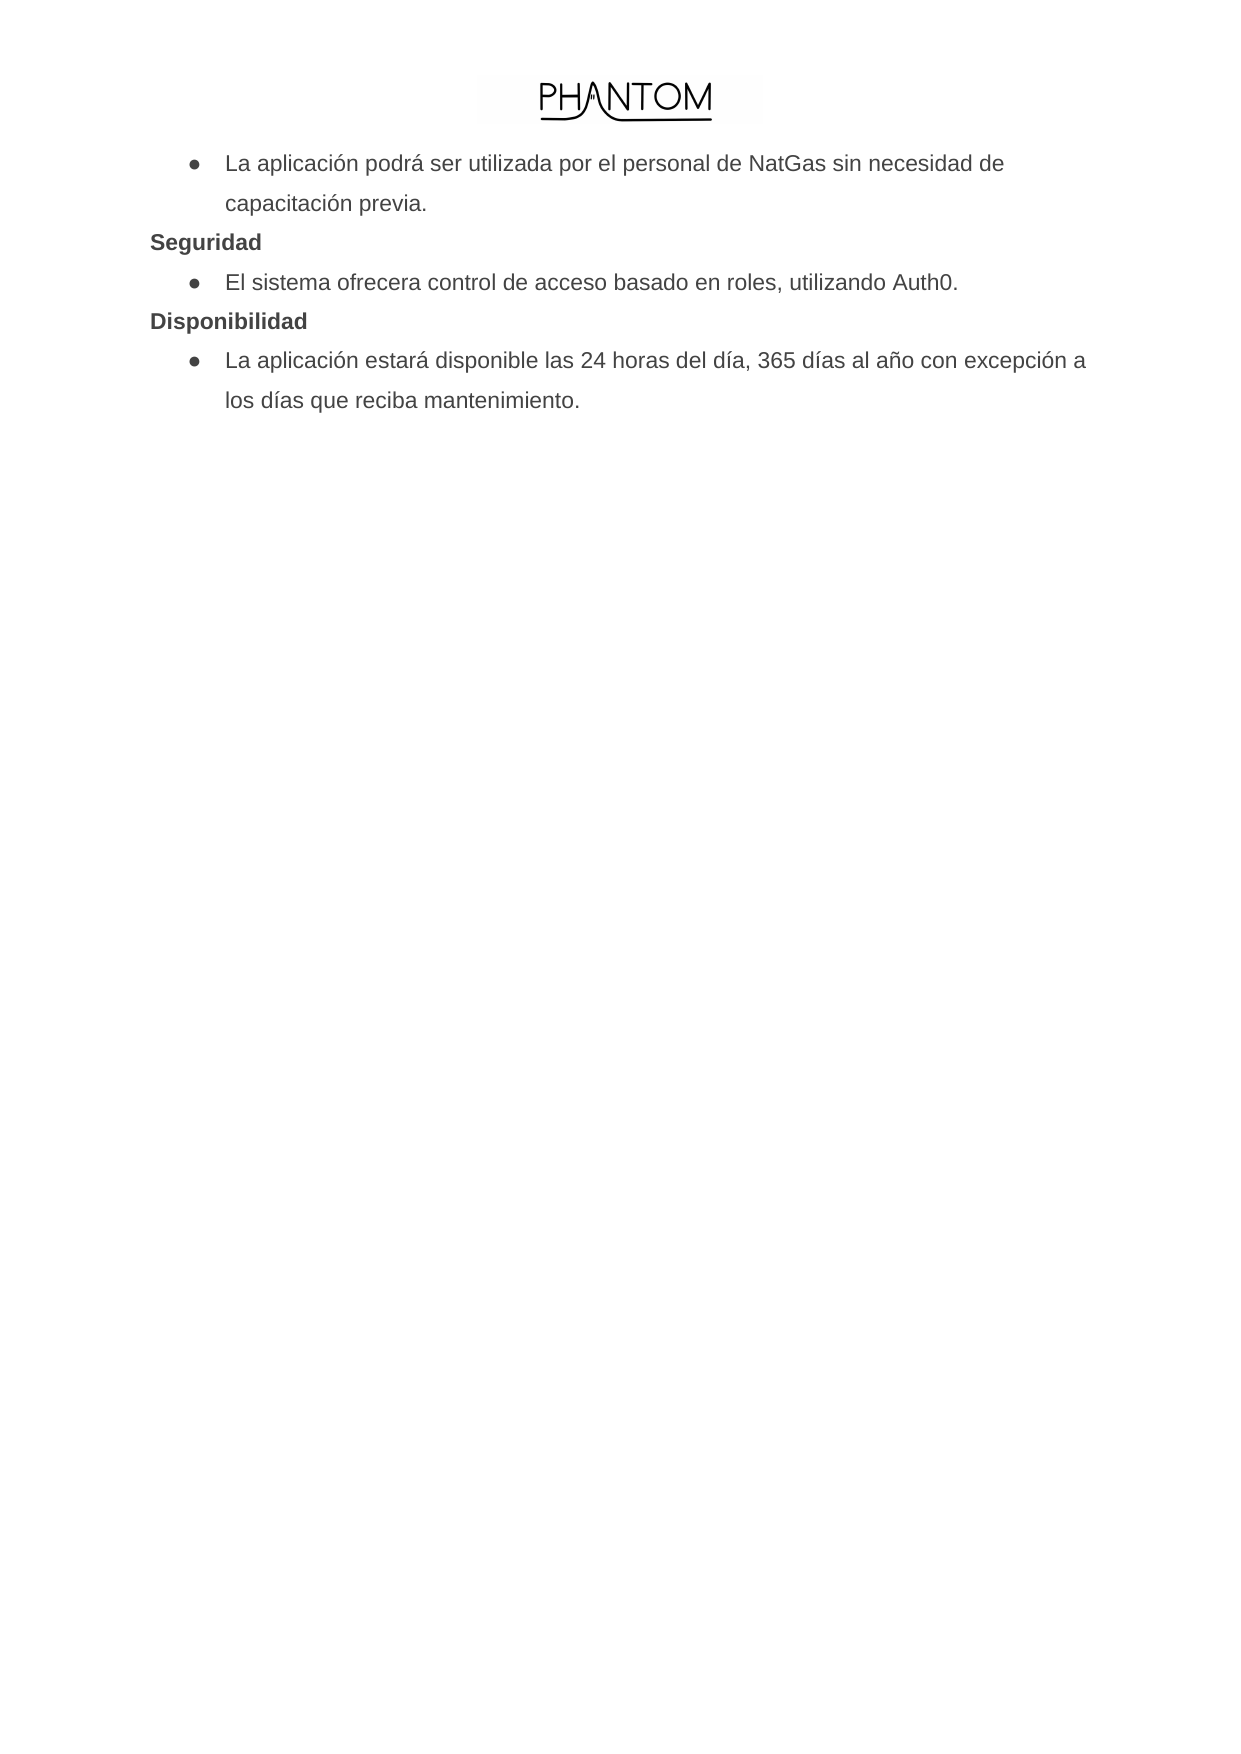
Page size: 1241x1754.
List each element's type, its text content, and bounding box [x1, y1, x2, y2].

list La aplicación estará disponible las 24 horas del día, 365 días al año con excepción a los días que reciba mantenimiento. [187, 347, 1090, 413]
picture [476, 75, 764, 124]
text Disponibilidad [150, 308, 1090, 334]
text Seguridad [150, 229, 1090, 255]
list El sistema ofrecera control de acceso basado en roles, utilizando Auth0. [187, 268, 1090, 295]
list La aplicación podrá ser utilizada por el personal de NatGas sin necesidad de capacitación previa. [187, 150, 1090, 216]
